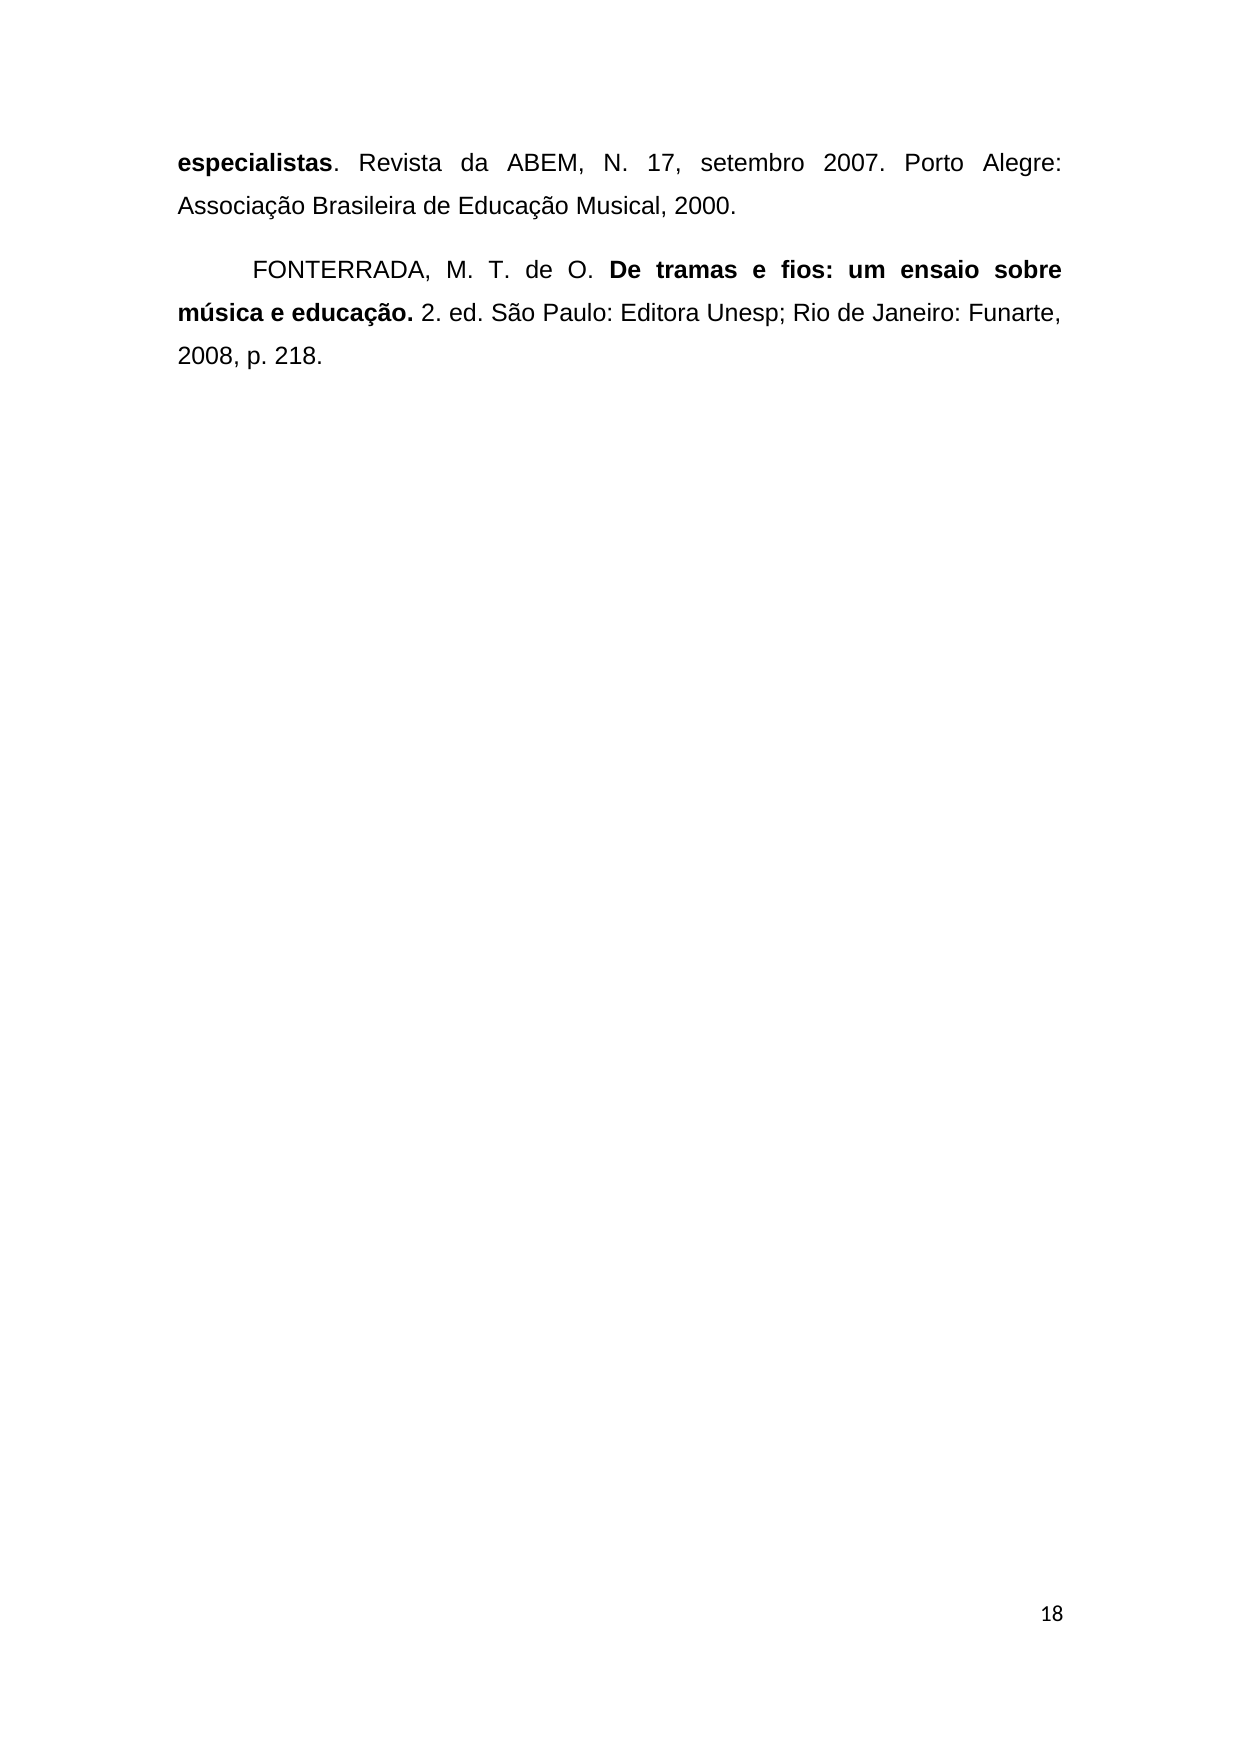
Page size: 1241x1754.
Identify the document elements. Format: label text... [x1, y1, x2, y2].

text FONTERRADA, M. T. de O. De tramas e fios: um ensaio sobre música e educação. 2. ed. São Paulo: Editora Unesp; Rio de Janeiro: Funarte, 2008, p. 218. [177, 255, 1063, 370]
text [177, 148, 1063, 219]
